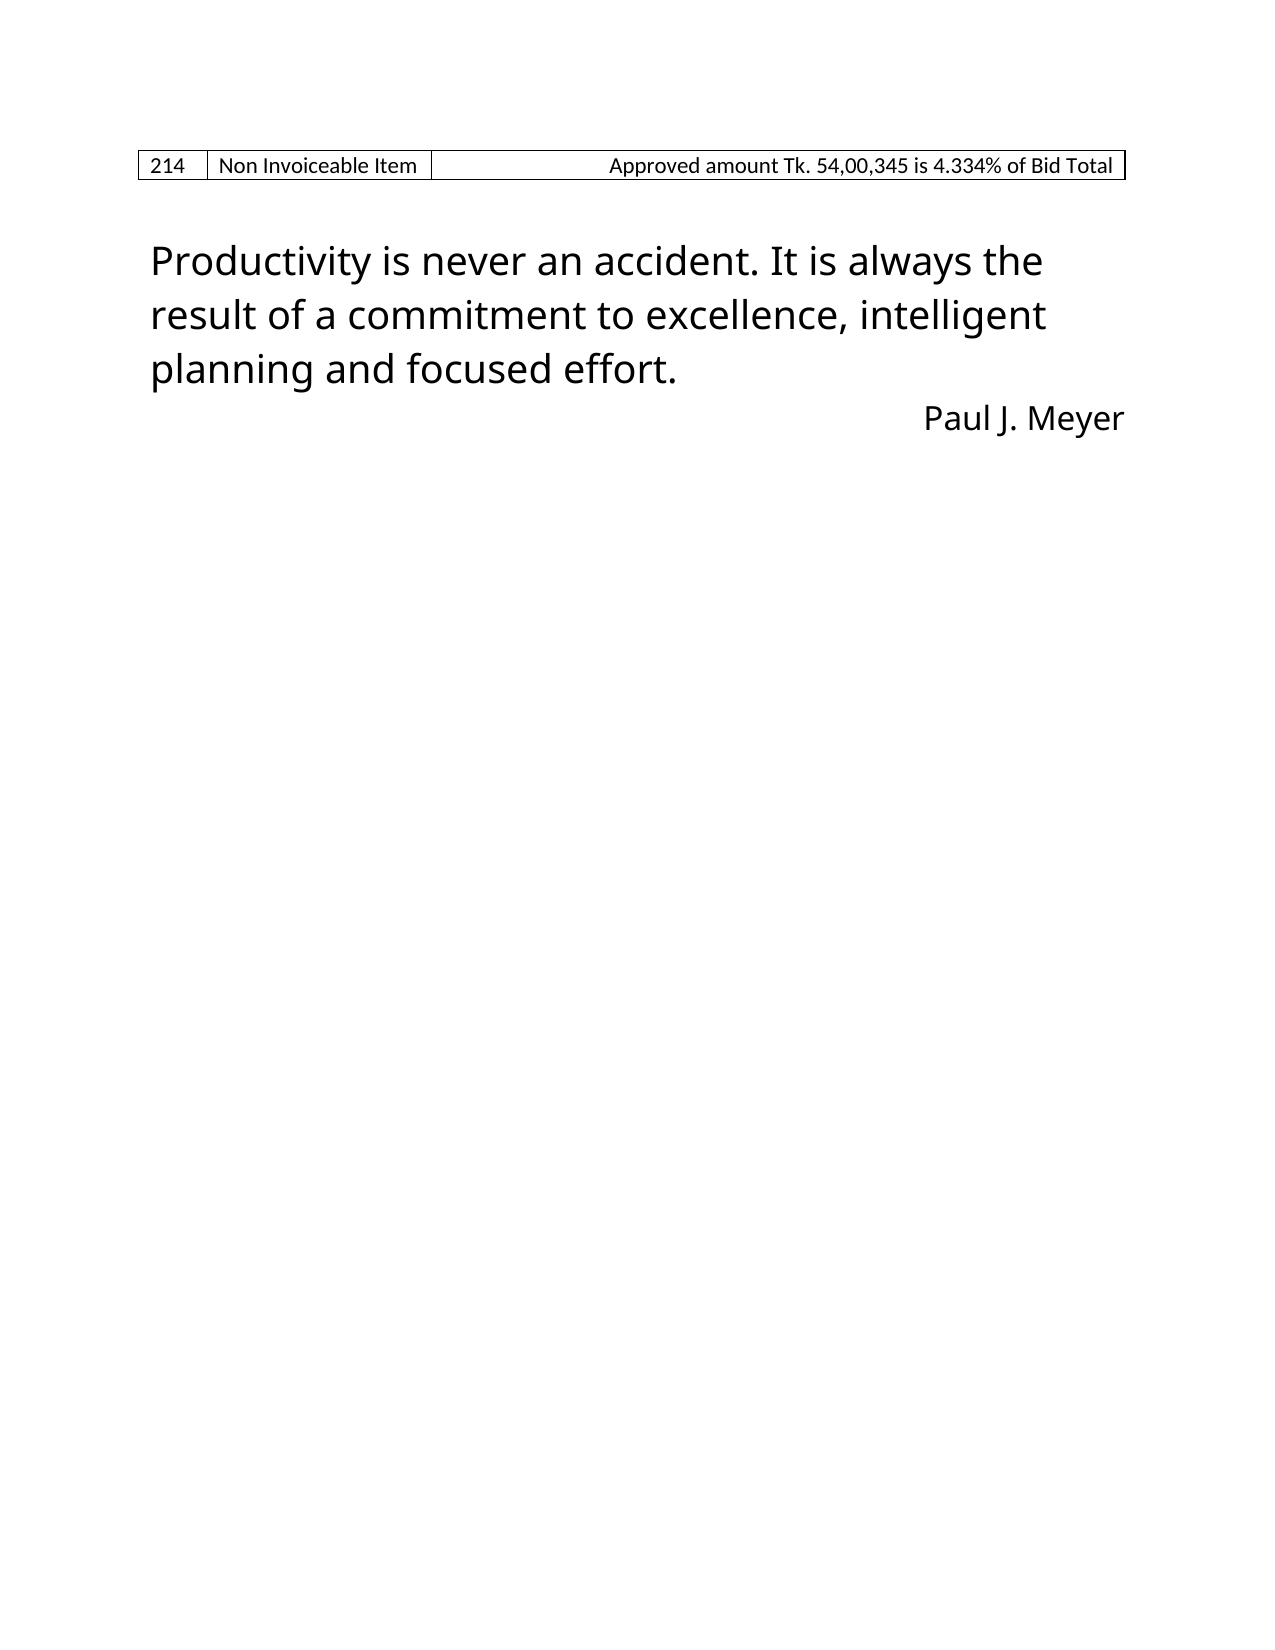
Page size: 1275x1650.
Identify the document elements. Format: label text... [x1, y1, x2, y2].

table_header 214 [139, 151, 207, 179]
text Paul J. Meyer [150, 395, 1125, 440]
text Productivity is never an accident. It is always the result of a commitment to excellence, intelligent planning and focused effort. [150, 233, 1125, 395]
table_header Non Invoiceable Item [208, 151, 431, 179]
table_header Approved amount Tk. 54,00,345 is 4.334% of Bid Total [432, 151, 1124, 179]
